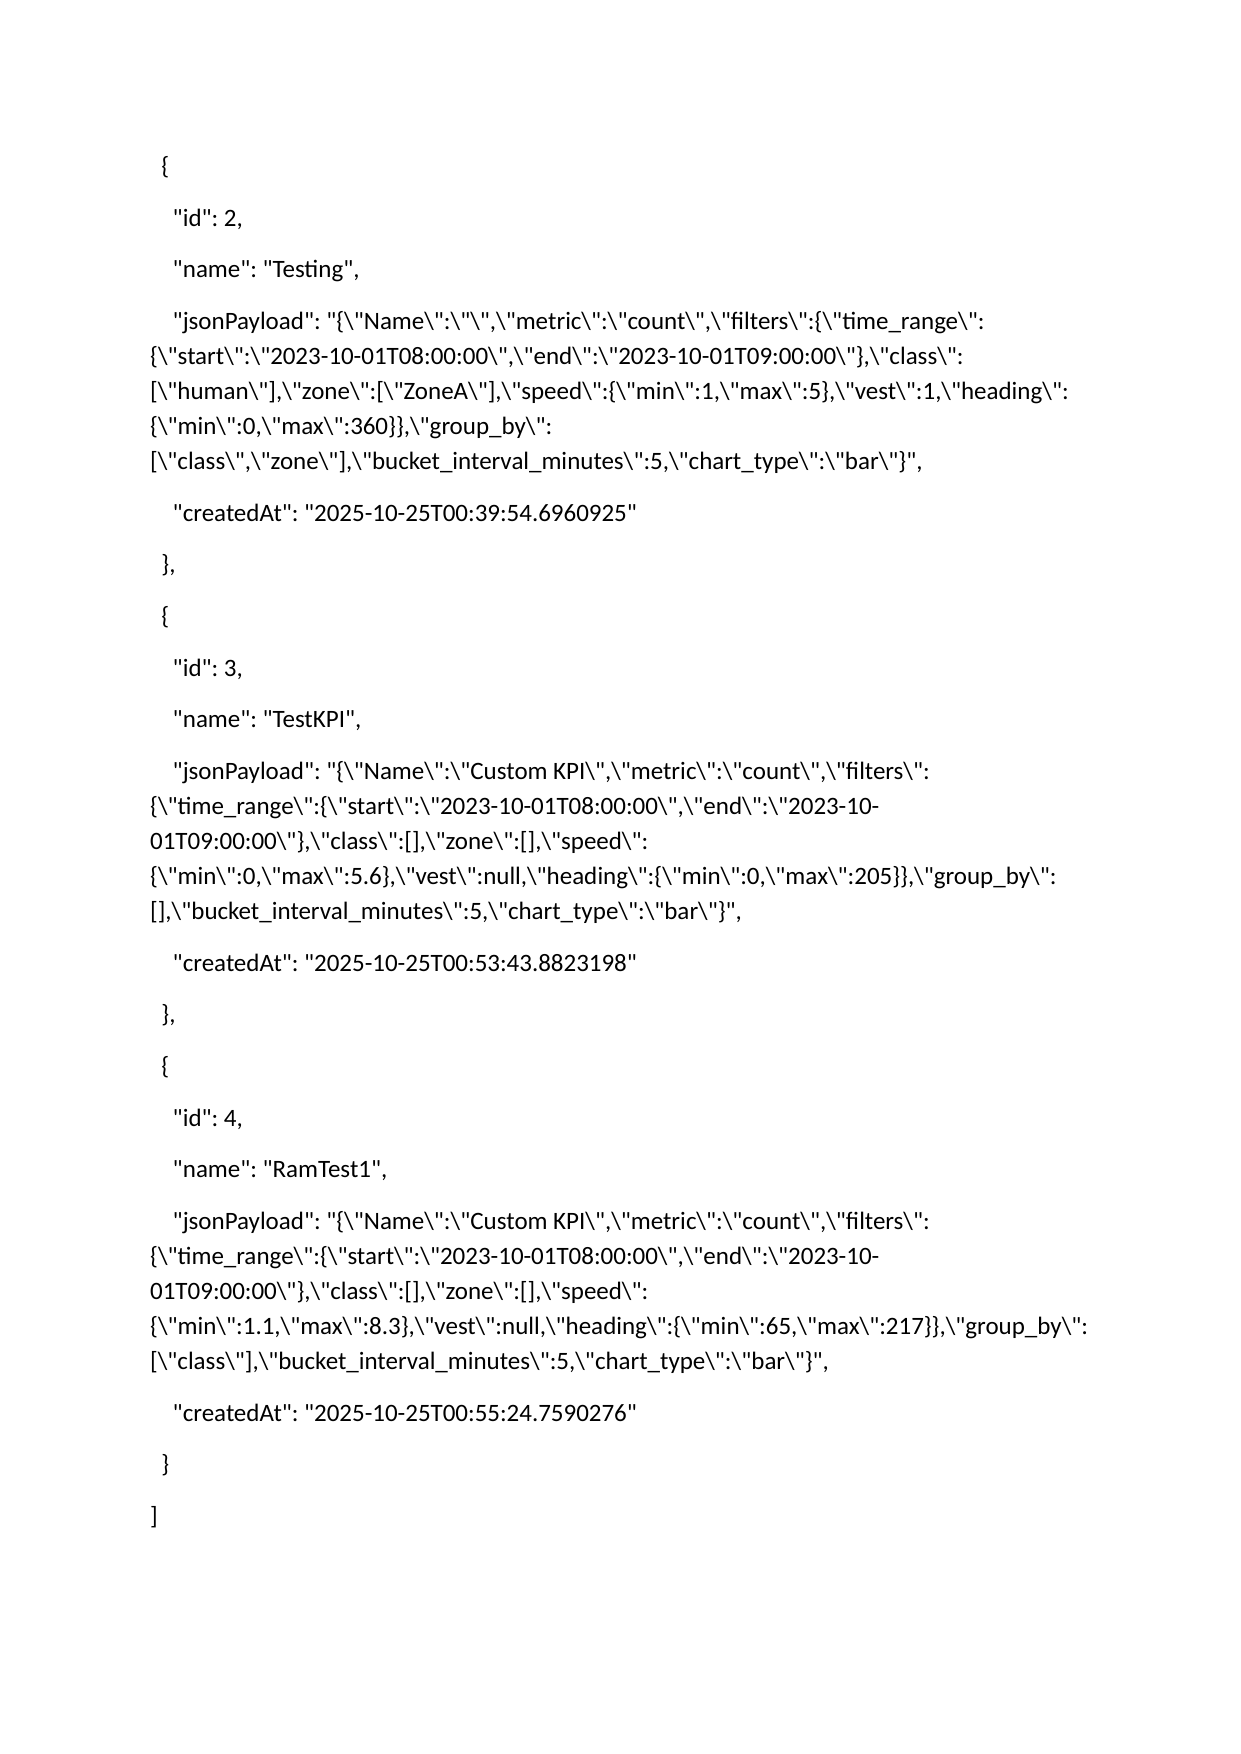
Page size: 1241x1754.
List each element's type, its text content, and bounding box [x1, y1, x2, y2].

text "id": 4, [150, 1102, 1090, 1132]
text "id": 2, [150, 202, 1090, 232]
text "jsonPayload": "{\"Name\":\"Custom KPI\",\"metric\":\"count\",\"filters\":{\"time_range\":{\"start\":\"2023-10-01T08:00:00\",\"end\":\"2023-10-01T09:00:00\"},\"class\":[],\"zone\":[],\"speed\":{\"min\":1.1,\"max\":8.3},\"vest\":null,\"heading\":{\"min\":65,\"max\":217}},\"group_by\":[\"class\"],\"bucket_interval_minutes\":5,\"chart_type\":\"bar\"}", [150, 1205, 1090, 1376]
text "name": "Testing", [150, 253, 1090, 284]
text "id": 3, [150, 652, 1090, 682]
text "createdAt": "2025-10-25T00:55:24.7590276" [150, 1397, 1090, 1427]
text "createdAt": "2025-10-25T00:39:54.6960925" [150, 497, 1090, 527]
text { [150, 150, 1090, 181]
text }, [150, 998, 1090, 1029]
text "jsonPayload": "{\"Name\":\"Custom KPI\",\"metric\":\"count\",\"filters\":{\"time_range\":{\"start\":\"2023-10-01T08:00:00\",\"end\":\"2023-10-01T09:00:00\"},\"class\":[],\"zone\":[],\"speed\":{\"min\":0,\"max\":5.6},\"vest\":null,\"heading\":{\"min\":0,\"max\":205}},\"group_by\":[],\"bucket_interval_minutes\":5,\"chart_type\":\"bar\"}", [150, 755, 1090, 926]
text "createdAt": "2025-10-25T00:53:43.8823198" [150, 947, 1090, 977]
text }, [150, 548, 1090, 579]
text ] [150, 1500, 1090, 1531]
text "name": "RamTest1", [150, 1153, 1090, 1184]
text "name": "TestKPI", [150, 703, 1090, 734]
text } [150, 1448, 1090, 1479]
text { [150, 600, 1090, 631]
text { [150, 1050, 1090, 1081]
